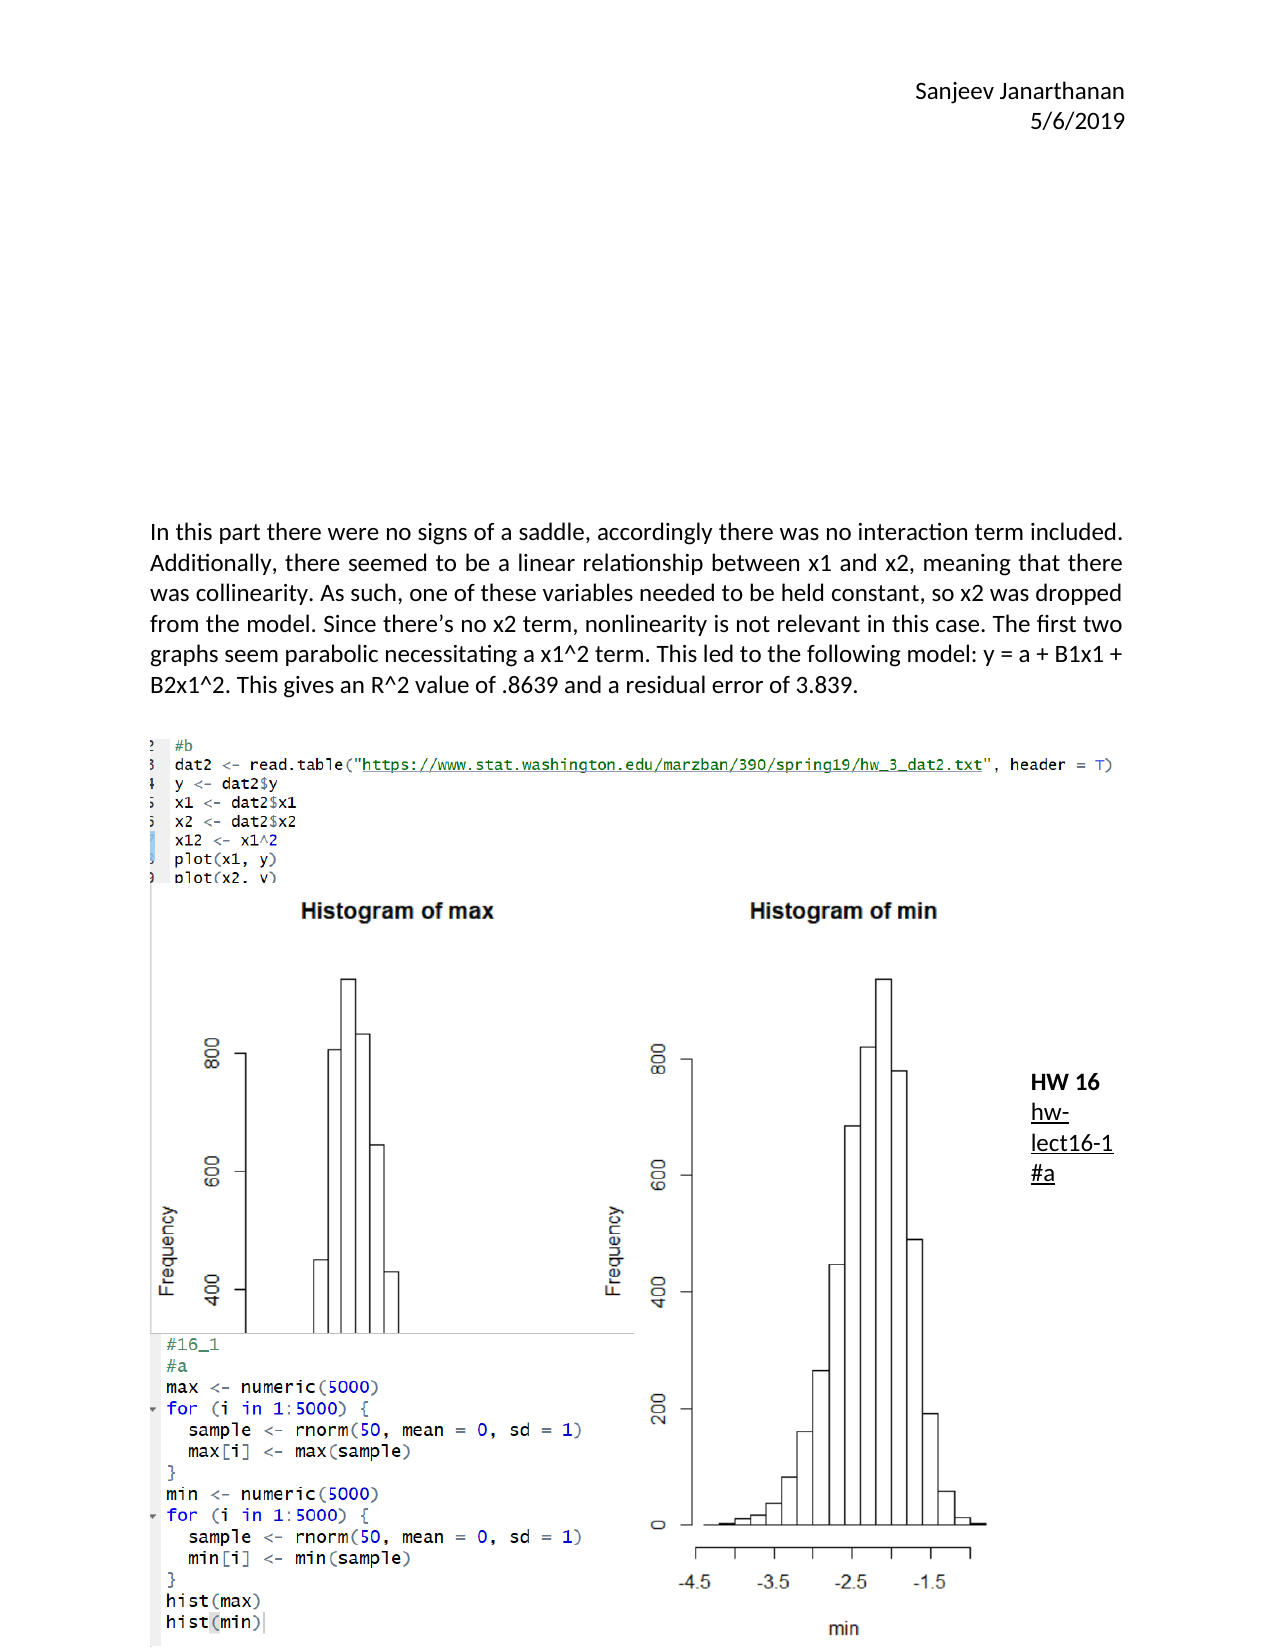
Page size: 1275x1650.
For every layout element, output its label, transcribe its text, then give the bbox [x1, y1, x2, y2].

text HW 16 [1013, 1066, 1125, 1096]
text #a [1013, 1157, 1125, 1188]
picture [150, 739, 1122, 1646]
text hw-lect16-1 [1013, 1096, 1125, 1157]
text In this part there were no signs of a saddle, accordingly there was no interaction term included. Additionally, there seemed to be a linear relationship between x1 and x2, meaning that there was collinearity. As such, one of these variables needed to be held constant, so x2 was dropped from the model. Since there’s no x2 term, nonlinearity is not relevant in this case. The first two graphs seem parabolic necessitating a x1^2 term. This led to the following model: y = a + B1x1 + B2x1^2. This gives an R^2 value of .8639 and a residual error of 3.839. [150, 516, 1125, 699]
